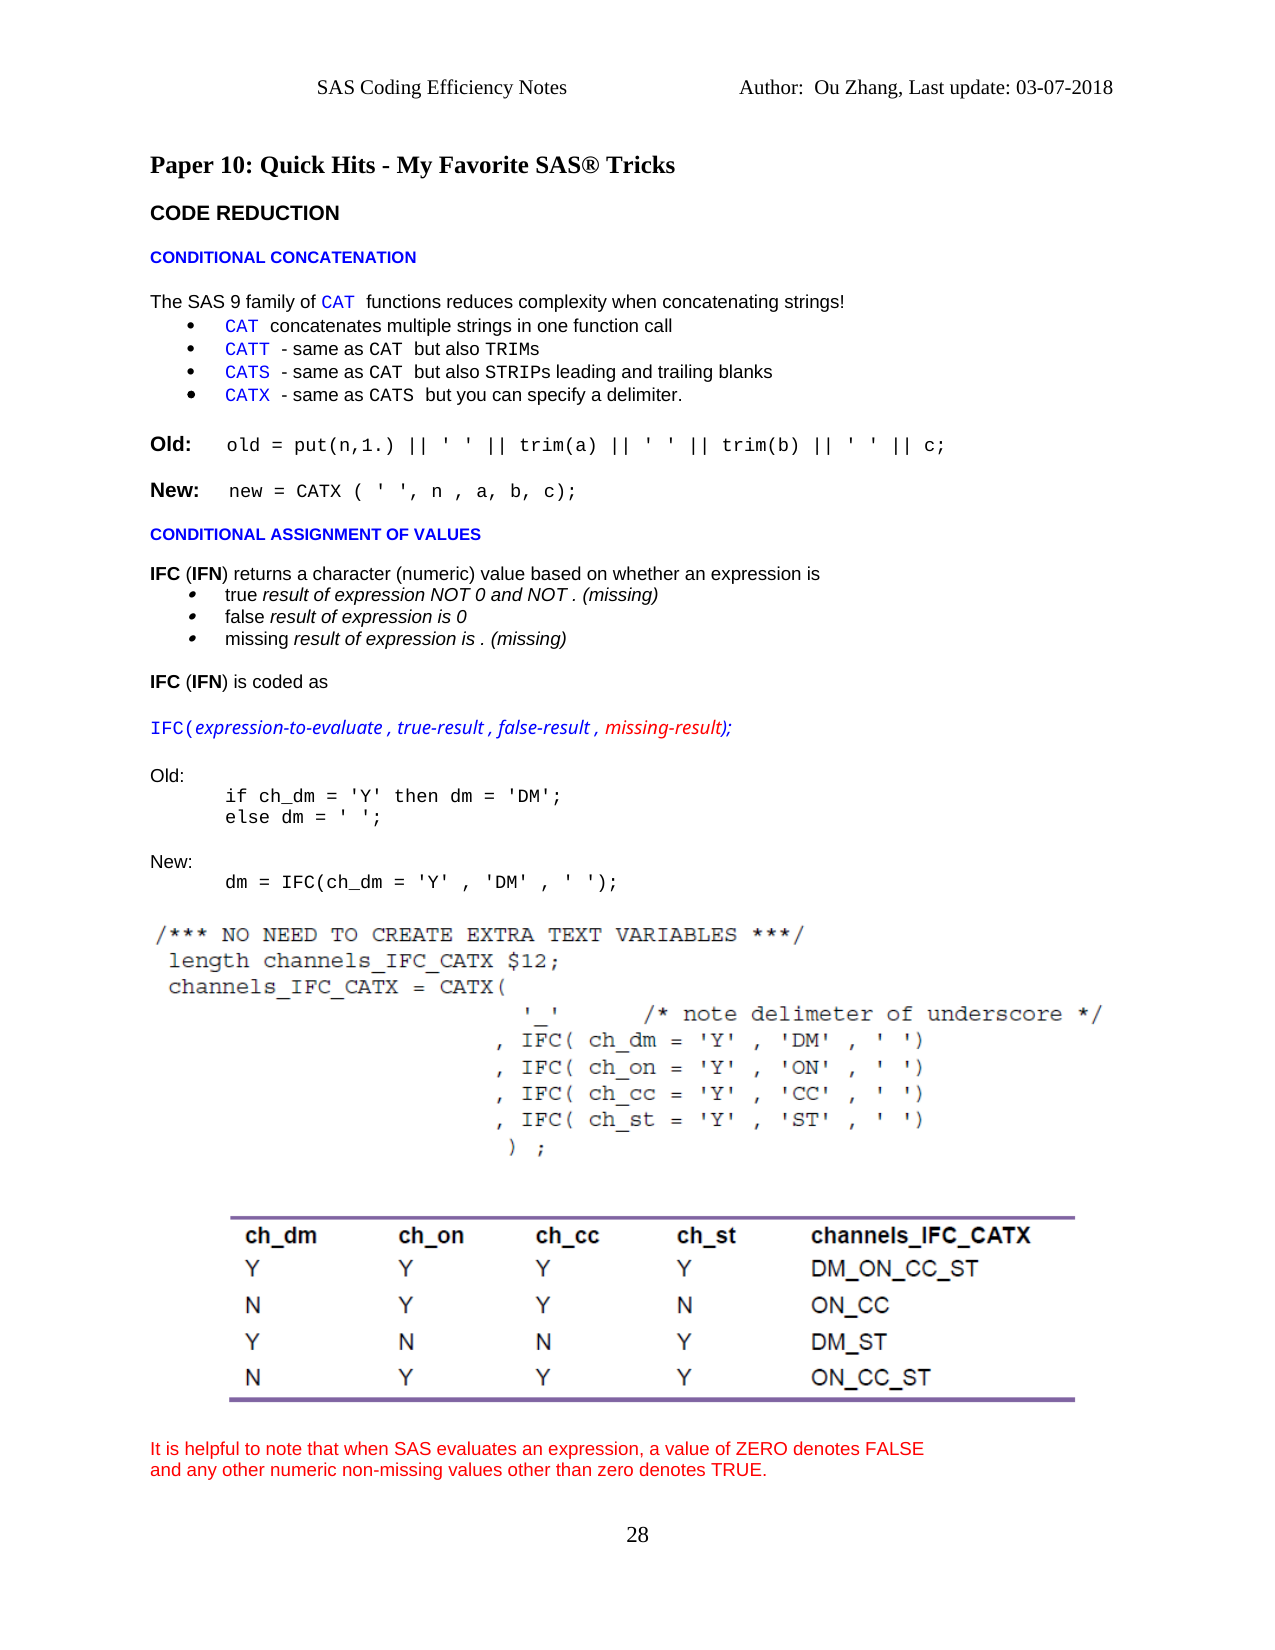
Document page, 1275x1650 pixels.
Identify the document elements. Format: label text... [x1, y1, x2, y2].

text and any other numeric non-missing values other than zero denotes TRUE. [150, 1459, 1125, 1481]
text IFC (IFN) is coded as [150, 671, 1125, 692]
list true result of expression NOT 0 and NOT . (missing) [187, 584, 1125, 606]
text IFC (IFN) returns a character (numeric) value based on whether an expression is [150, 563, 1125, 584]
list CATX - same as CATS but you can specify a delimiter. [187, 384, 1125, 407]
list false result of expression is 0 [187, 606, 1125, 628]
text if ch_dm = 'Y' then dm = 'DM'; [150, 787, 1125, 808]
text Old: [150, 765, 1125, 787]
text dm = IFC(ch_dm = 'Y' , 'DM' , ' '); [150, 872, 1125, 894]
list CATS - same as CAT but also STRIPs leading and trailing blanks [187, 361, 1125, 384]
text It is helpful to note that when SAS evaluates an expression, a value of ZERO denotes FALSE [150, 1438, 1125, 1459]
text CODE REDUCTION [150, 200, 1125, 224]
text CONDITIONAL ASSIGNMENT OF VALUES [150, 524, 1125, 543]
text IFC(expression-to-evaluate , true-result , false-result , missing-result); [150, 714, 1125, 740]
list missing result of expression is . (missing) [187, 628, 1125, 649]
text New: new = CATX ( ' ', n , a, b, c); [150, 478, 1125, 503]
text Paper 10: Quick Hits - My Favorite SAS® Tricks [150, 150, 1125, 179]
text CONDITIONAL CONCATENATION [150, 248, 1125, 267]
text New: [150, 851, 1125, 872]
picture [150, 915, 1125, 1414]
text else dm = ' '; [150, 808, 1125, 829]
text The SAS 9 family of CAT functions reduces complexity when concatenating strings! [150, 291, 1125, 314]
list CAT concatenates multiple strings in one function call [187, 314, 1125, 338]
text Old: old = put(n,1.) || ' ' || trim(a) || ' ' || trim(b) || ' ' || c; [150, 431, 1125, 457]
list CATT - same as CAT but also TRIMs [187, 338, 1125, 361]
